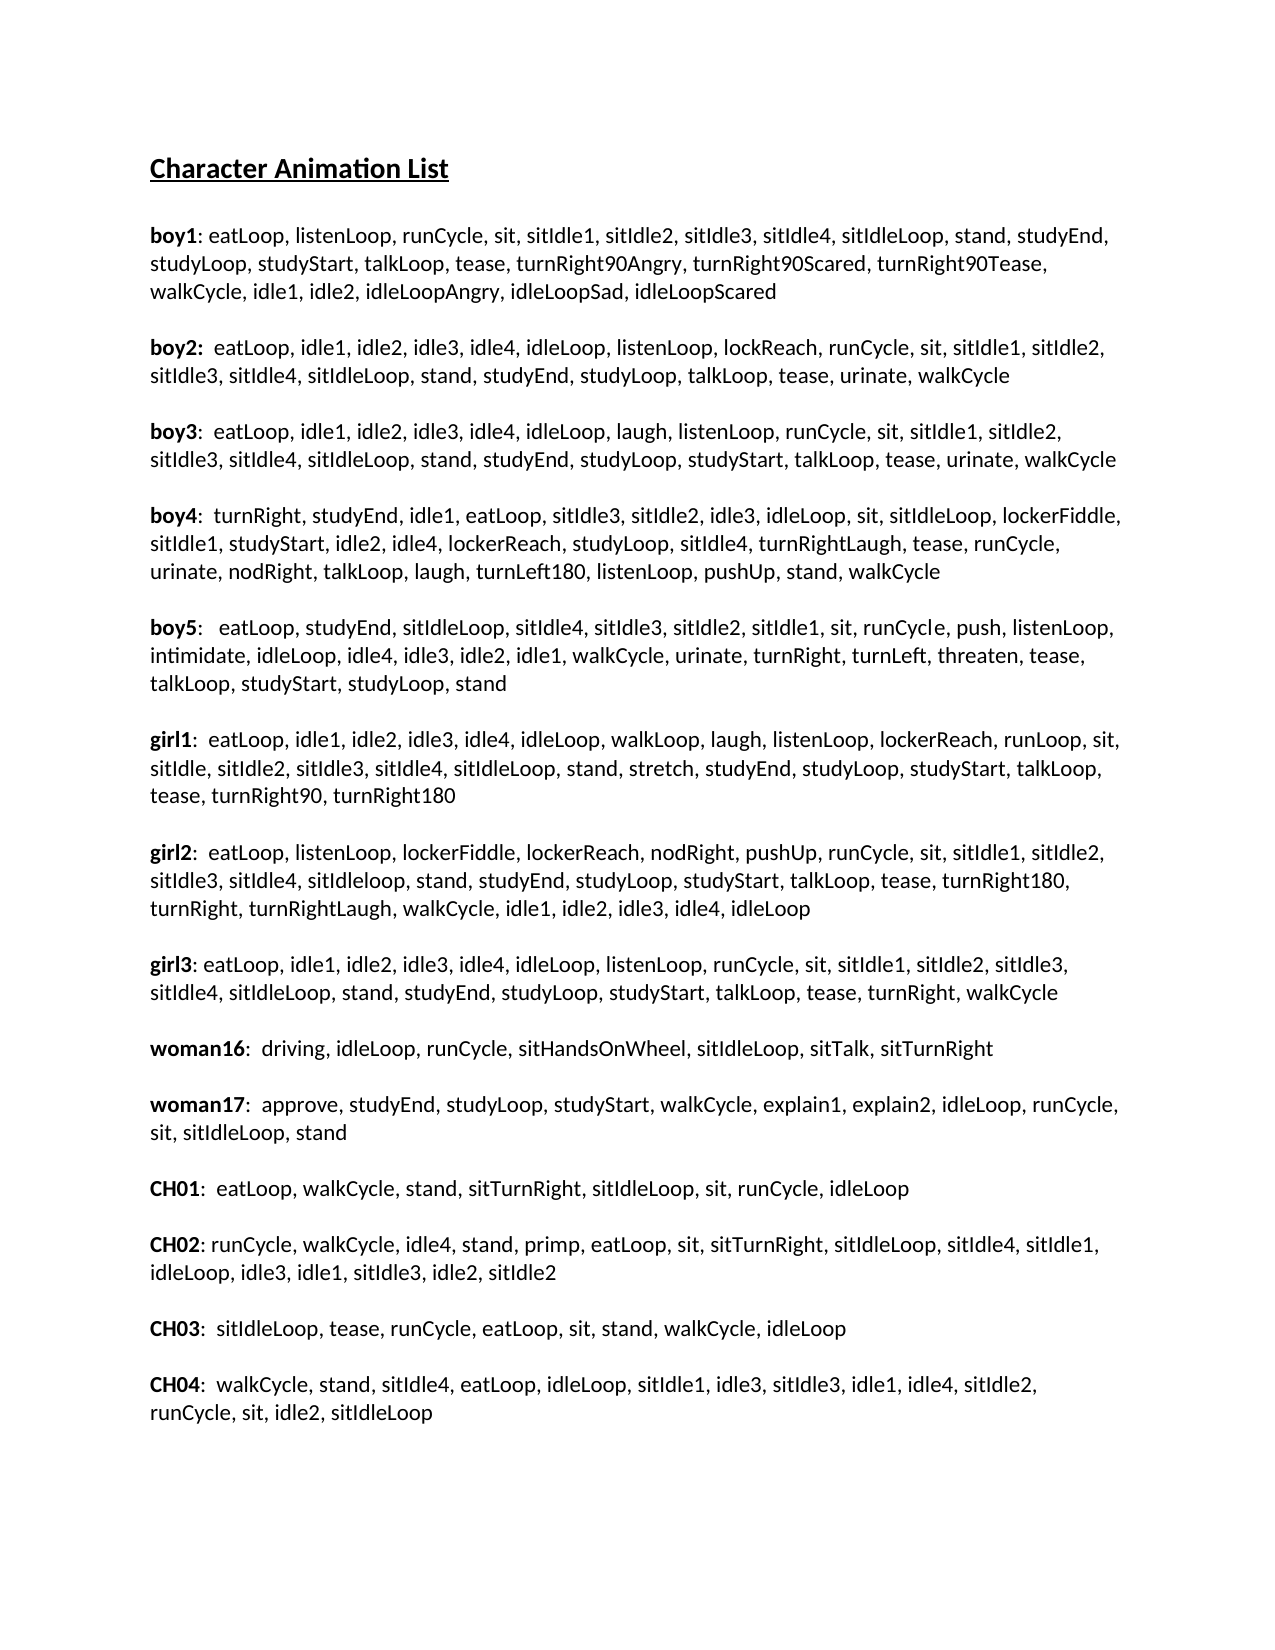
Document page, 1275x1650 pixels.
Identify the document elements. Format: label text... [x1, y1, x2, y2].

text woman17: approve, studyEnd, studyLoop, studyStart, walkCycle, explain1, explain2, idleLoop, runCycle, sit, sitIdleLoop, stand [150, 1090, 1125, 1146]
text boy5: eatLoop, studyEnd, sitIdleLoop, sitIdle4, sitIdle3, sitIdle2, sitIdle1, sit, runCycle, push, listenLoop, intimidate, idleLoop, idle4, idle3, idle2, idle1, walkCycle, urinate, turnRight, turnLeft, threaten, tease, talkLoop, studyStart, studyLoop, stand [150, 613, 1125, 698]
text boy4: turnRight, studyEnd, idle1, eatLoop, sitIdle3, sitIdle2, idle3, idleLoop, sit, sitIdleLoop, lockerFiddle, sitIdle1, studyStart, idle2, idle4, lockerReach, studyLoop, sitIdle4, turnRightLaugh, tease, runCycle, urinate, nodRight, talkLoop, laugh, turnLeft180, listenLoop, pushUp, stand, walkCycle [150, 501, 1125, 586]
text boy1: eatLoop, listenLoop, runCycle, sit, sitIdle1, sitIdle2, sitIdle3, sitIdle4, sitIdleLoop, stand, studyEnd, studyLoop, studyStart, talkLoop, tease, turnRight90Angry, turnRight90Scared, turnRight90Tease, walkCycle, idle1, idle2, idleLoopAngry, idleLoopSad, idleLoopScared [150, 221, 1125, 305]
text woman16: driving, idleLoop, runCycle, sitHandsOnWheel, sitIdleLoop, sitTalk, sitTurnRight [150, 1034, 1125, 1062]
text CH02: runCycle, walkCycle, idle4, stand, primp, eatLoop, sit, sitTurnRight, sitIdleLoop, sitIdle4, sitIdle1, idleLoop, idle3, idle1, sitIdle3, idle2, sitIdle2 [150, 1230, 1125, 1286]
text girl1: eatLoop, idle1, idle2, idle3, idle4, idleLoop, walkLoop, laugh, listenLoop, lockerReach, runLoop, sit, sitIdle, sitIdle2, sitIdle3, sitIdle4, sitIdleLoop, stand, stretch, studyEnd, studyLoop, studyStart, talkLoop, tease, turnRight90, turnRight180 [150, 726, 1125, 810]
text CH04: walkCycle, stand, sitIdle4, eatLoop, idleLoop, sitIdle1, idle3, sitIdle3, idle1, idle4, sitIdle2, runCycle, sit, idle2, sitIdleLoop [150, 1370, 1125, 1426]
text boy3: eatLoop, idle1, idle2, idle3, idle4, idleLoop, laugh, listenLoop, runCycle, sit, sitIdle1, sitIdle2, sitIdle3, sitIdle4, sitIdleLoop, stand, studyEnd, studyLoop, studyStart, talkLoop, tease, urinate, walkCycle [150, 417, 1125, 473]
text girl2: eatLoop, listenLoop, lockerFiddle, lockerReach, nodRight, pushUp, runCycle, sit, sitIdle1, sitIdle2, sitIdle3, sitIdle4, sitIdleloop, stand, studyEnd, studyLoop, studyStart, talkLoop, tease, turnRight180, turnRight, turnRightLaugh, walkCycle, idle1, idle2, idle3, idle4, idleLoop [150, 838, 1125, 922]
text Character Animation List [150, 150, 1125, 186]
text CH01: eatLoop, walkCycle, stand, sitTurnRight, sitIdleLoop, sit, runCycle, idleLoop [150, 1174, 1125, 1202]
text boy2: eatLoop, idle1, idle2, idle3, idle4, idleLoop, listenLoop, lockReach, runCycle, sit, sitIdle1, sitIdle2, sitIdle3, sitIdle4, sitIdleLoop, stand, studyEnd, studyLoop, talkLoop, tease, urinate, walkCycle [150, 333, 1125, 389]
text CH03: sitIdleLoop, tease, runCycle, eatLoop, sit, stand, walkCycle, idleLoop [150, 1314, 1125, 1342]
text girl3: eatLoop, idle1, idle2, idle3, idle4, idleLoop, listenLoop, runCycle, sit, sitIdle1, sitIdle2, sitIdle3, sitIdle4, sitIdleLoop, stand, studyEnd, studyLoop, studyStart, talkLoop, tease, turnRight, walkCycle [150, 950, 1125, 1006]
